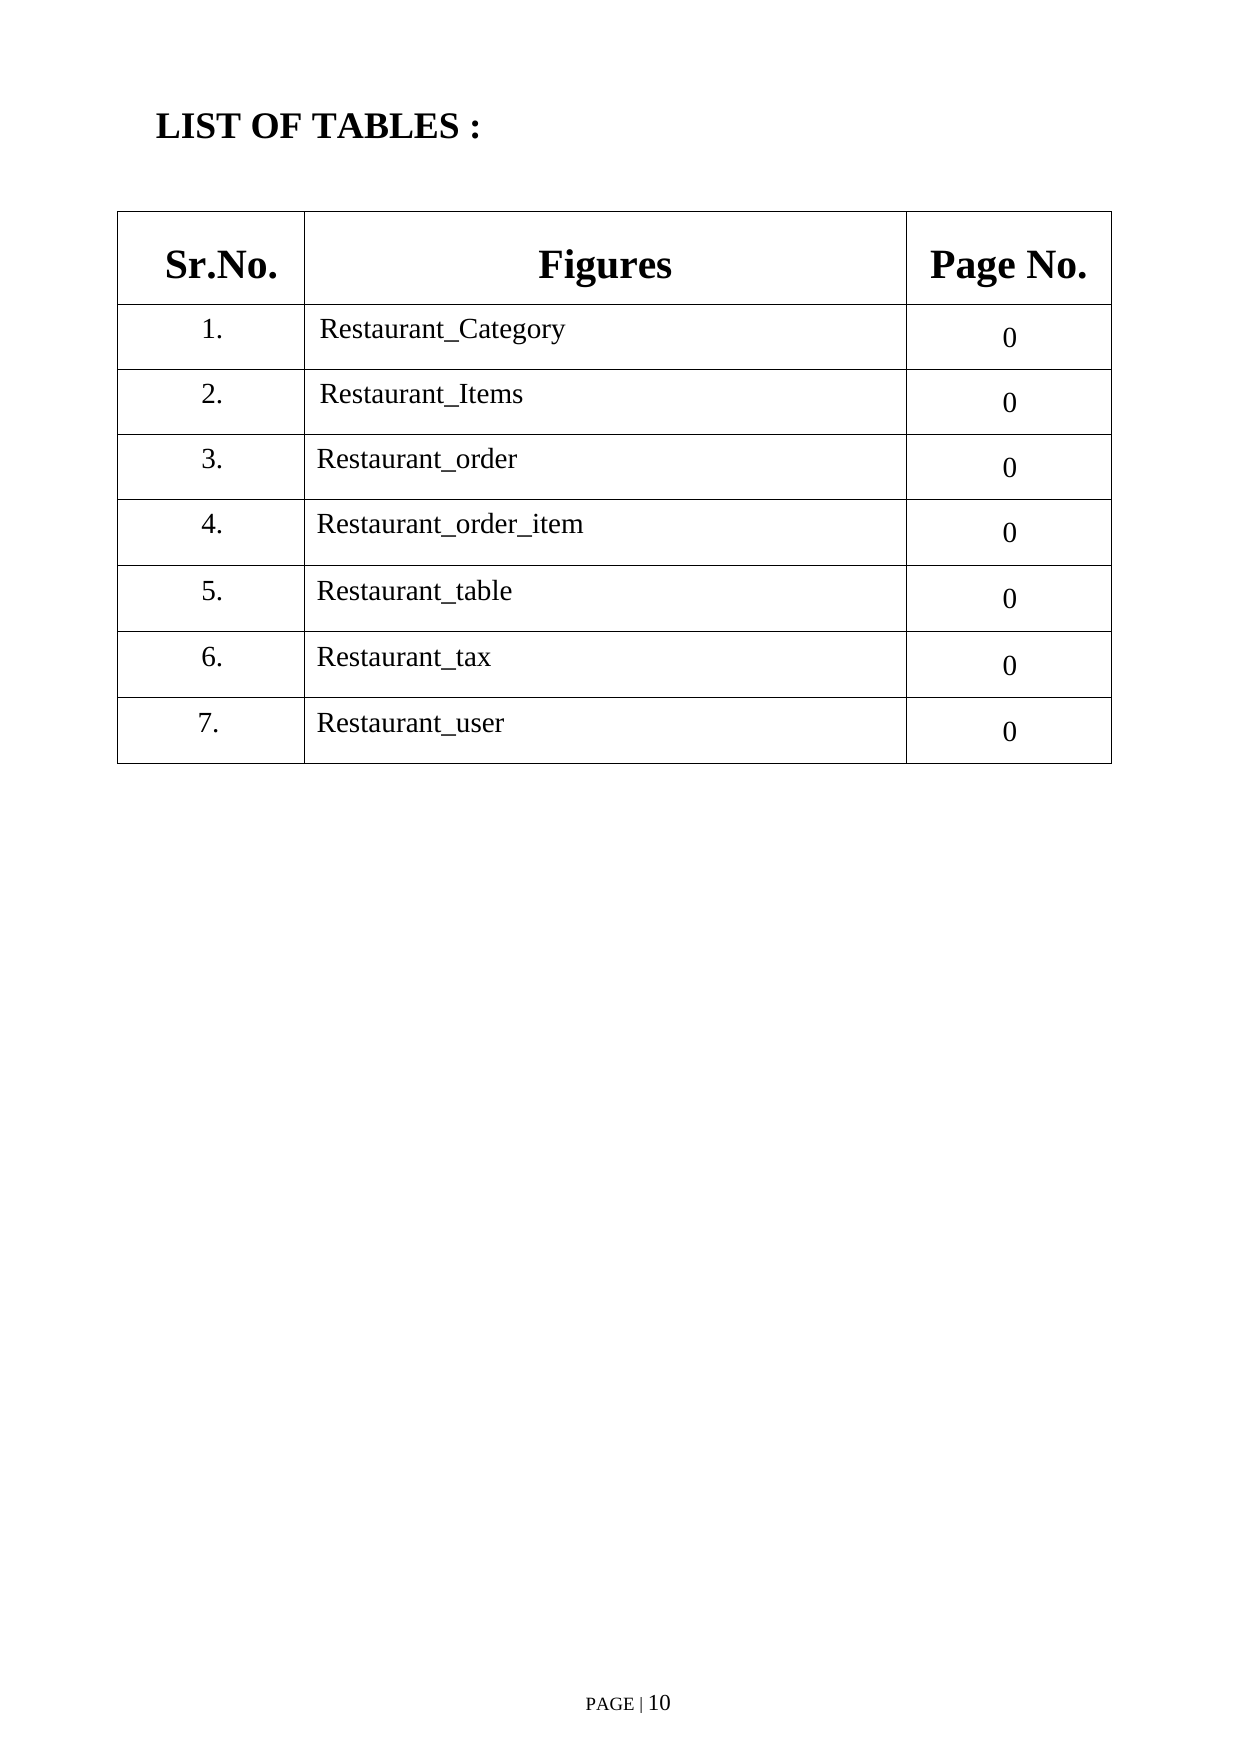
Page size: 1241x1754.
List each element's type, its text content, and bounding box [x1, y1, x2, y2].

table_cell 0 [907, 566, 1111, 631]
table_header Sr.No. [118, 212, 304, 303]
table_cell [118, 698, 304, 763]
table_cell 1. [118, 305, 304, 368]
table_cell 0 [907, 500, 1111, 565]
table_cell 0 [907, 632, 1111, 697]
table_cell 5. [118, 566, 304, 631]
table_cell 0 [907, 370, 1111, 434]
table_cell 0 [907, 698, 1111, 763]
table_cell Restaurant_order [305, 435, 906, 499]
table_cell Restaurant_tax [305, 632, 906, 697]
table_cell 6. [118, 632, 304, 697]
table_header Page No. [907, 212, 1111, 303]
table_cell 3. [118, 435, 304, 499]
table_cell Restaurant_order_item [305, 500, 906, 565]
table_cell 4. [118, 500, 304, 565]
table_cell 0 [907, 305, 1111, 368]
table_header Figures [305, 212, 906, 303]
table_cell Restaurant_user [305, 698, 906, 763]
table_cell 0 [907, 435, 1111, 499]
table_cell Restaurant_table [305, 566, 906, 631]
table_cell 2. [118, 370, 304, 434]
text LIST OF TABLES : [118, 104, 1122, 147]
table_cell Restaurant_Category [305, 305, 906, 368]
table_cell Restaurant_Items [305, 370, 906, 434]
